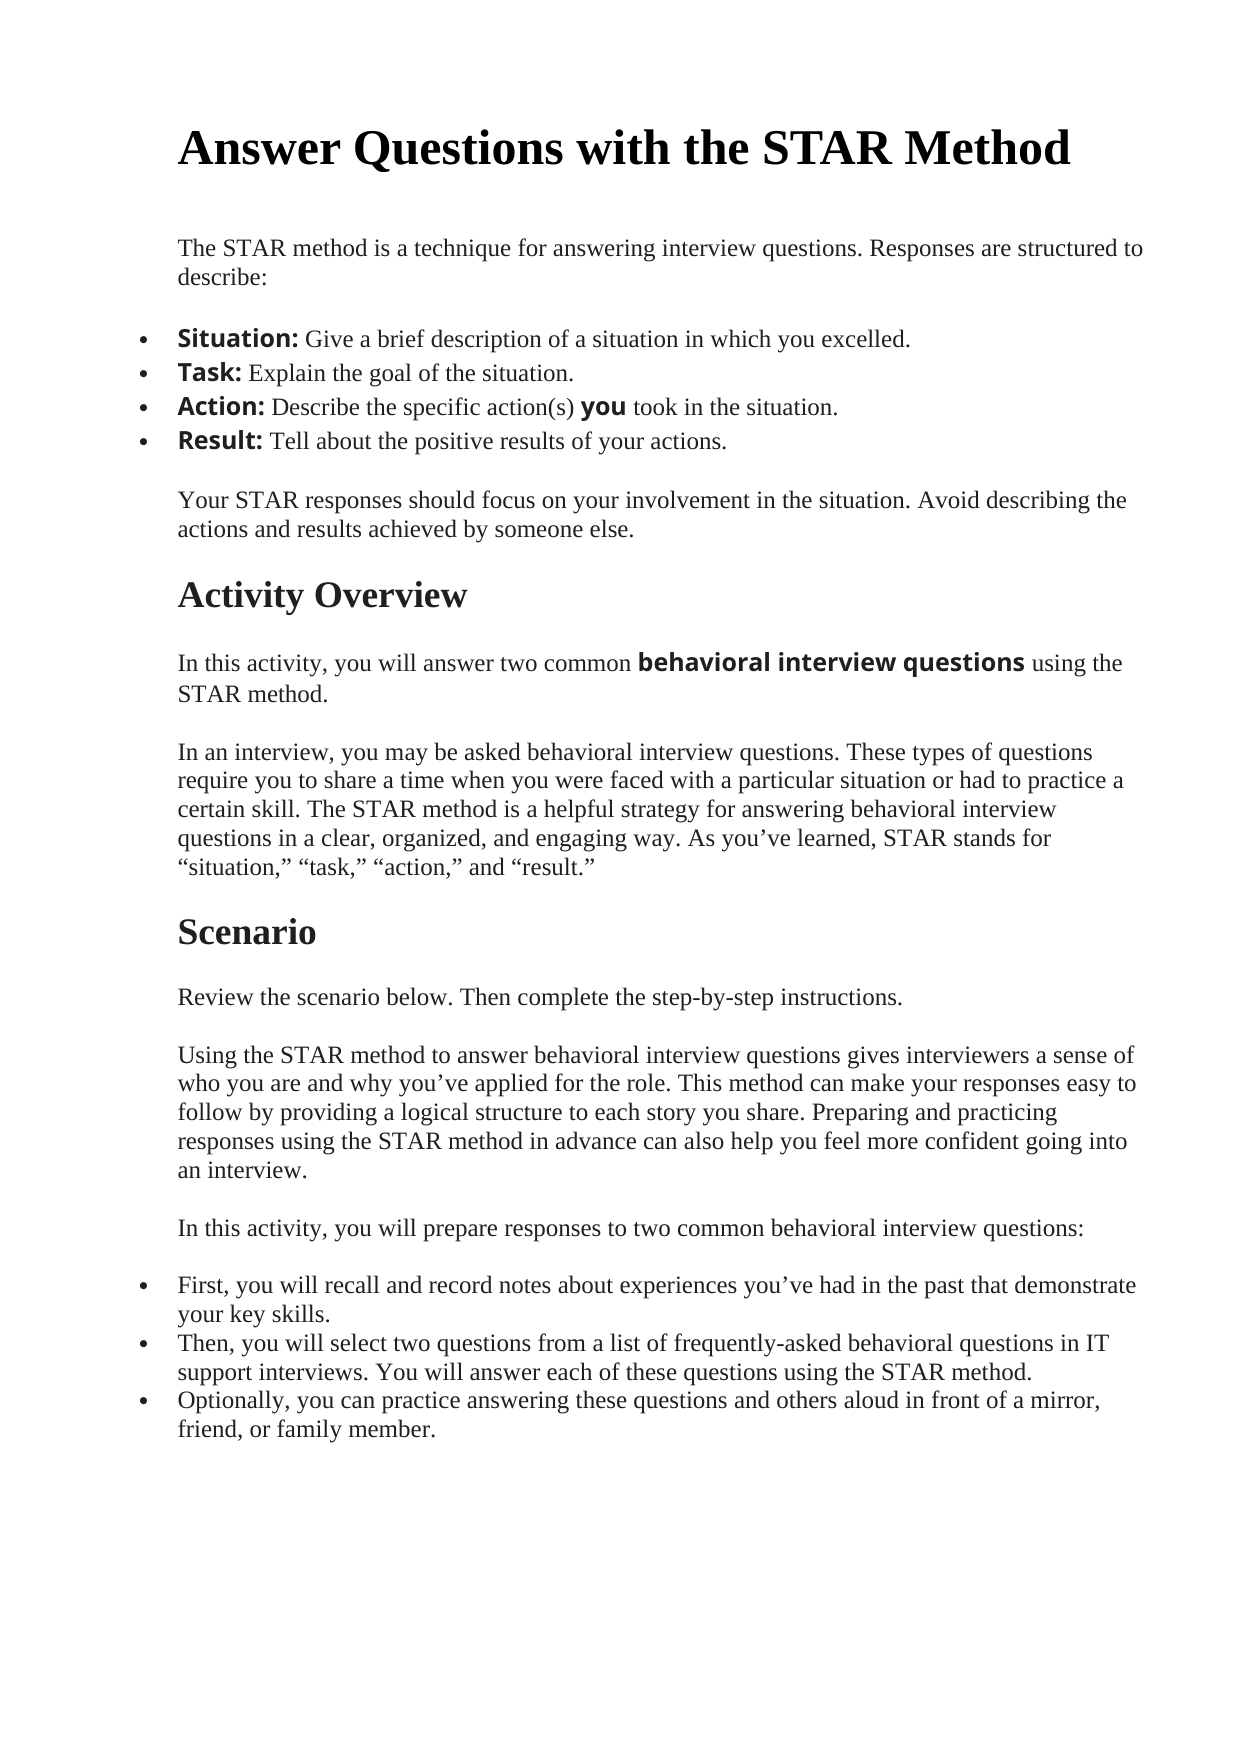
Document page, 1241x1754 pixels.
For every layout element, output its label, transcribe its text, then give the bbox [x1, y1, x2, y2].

list Result: Tell about the positive results of your actions. [140, 422, 1152, 456]
list Situation: Give a brief description of a situation in which you excelled. [140, 320, 1152, 354]
text In an interview, you may be asked behavioral interview questions. These types of questions require you to share a time when you were faced with a particular situation or had to practice a certain skill. The STAR method is a helpful strategy for answering behavioral interview questions in a clear, organized, and engaging way. As you’ve learned, STAR stands for “situation,” “task,” “action,” and “result.” [177, 737, 1152, 880]
text Activity Overview [177, 572, 1152, 615]
text In this activity, you will prepare responses to two common behavioral interview questions: [177, 1213, 1152, 1241]
text Answer Questions with the STAR Method [177, 118, 1152, 176]
list Task: Explain the goal of the situation. [140, 354, 1152, 388]
list First, you will recall and record notes about experiences you’ve had in the past that demonstrate your key skills. [140, 1271, 1152, 1328]
text Scenario [177, 909, 1152, 953]
list Then, you will select two questions from a list of frequently-asked behavioral questions in IT support interviews. You will answer each of these questions using the STAR method. [140, 1328, 1152, 1386]
list Action: Describe the specific action(s) you took in the situation. [140, 388, 1152, 422]
text The STAR method is a technique for answering interview questions. Responses are structured to describe: [177, 233, 1152, 291]
text Using the STAR method to answer behavioral interview questions gives interviewers a sense of who you are and why you’ve applied for the role. This method can make your responses easy to follow by providing a logical structure to each story you share. Preparing and practicing responses using the STAR method in advance can also help you feel more confident going into an interview. [177, 1040, 1152, 1183]
text Your STAR responses should focus on your involvement in the situation. Avoid describing the actions and results achieved by someone else. [177, 486, 1152, 543]
list Optionally, you can practice answering these questions and others aloud in front of a mirror, friend, or family member. [140, 1386, 1152, 1443]
text Review the scenario below. Then complete the step-by-step instructions. [177, 982, 1152, 1011]
text In this activity, you will answer two common behavioral interview questions using the STAR method. [177, 644, 1152, 707]
